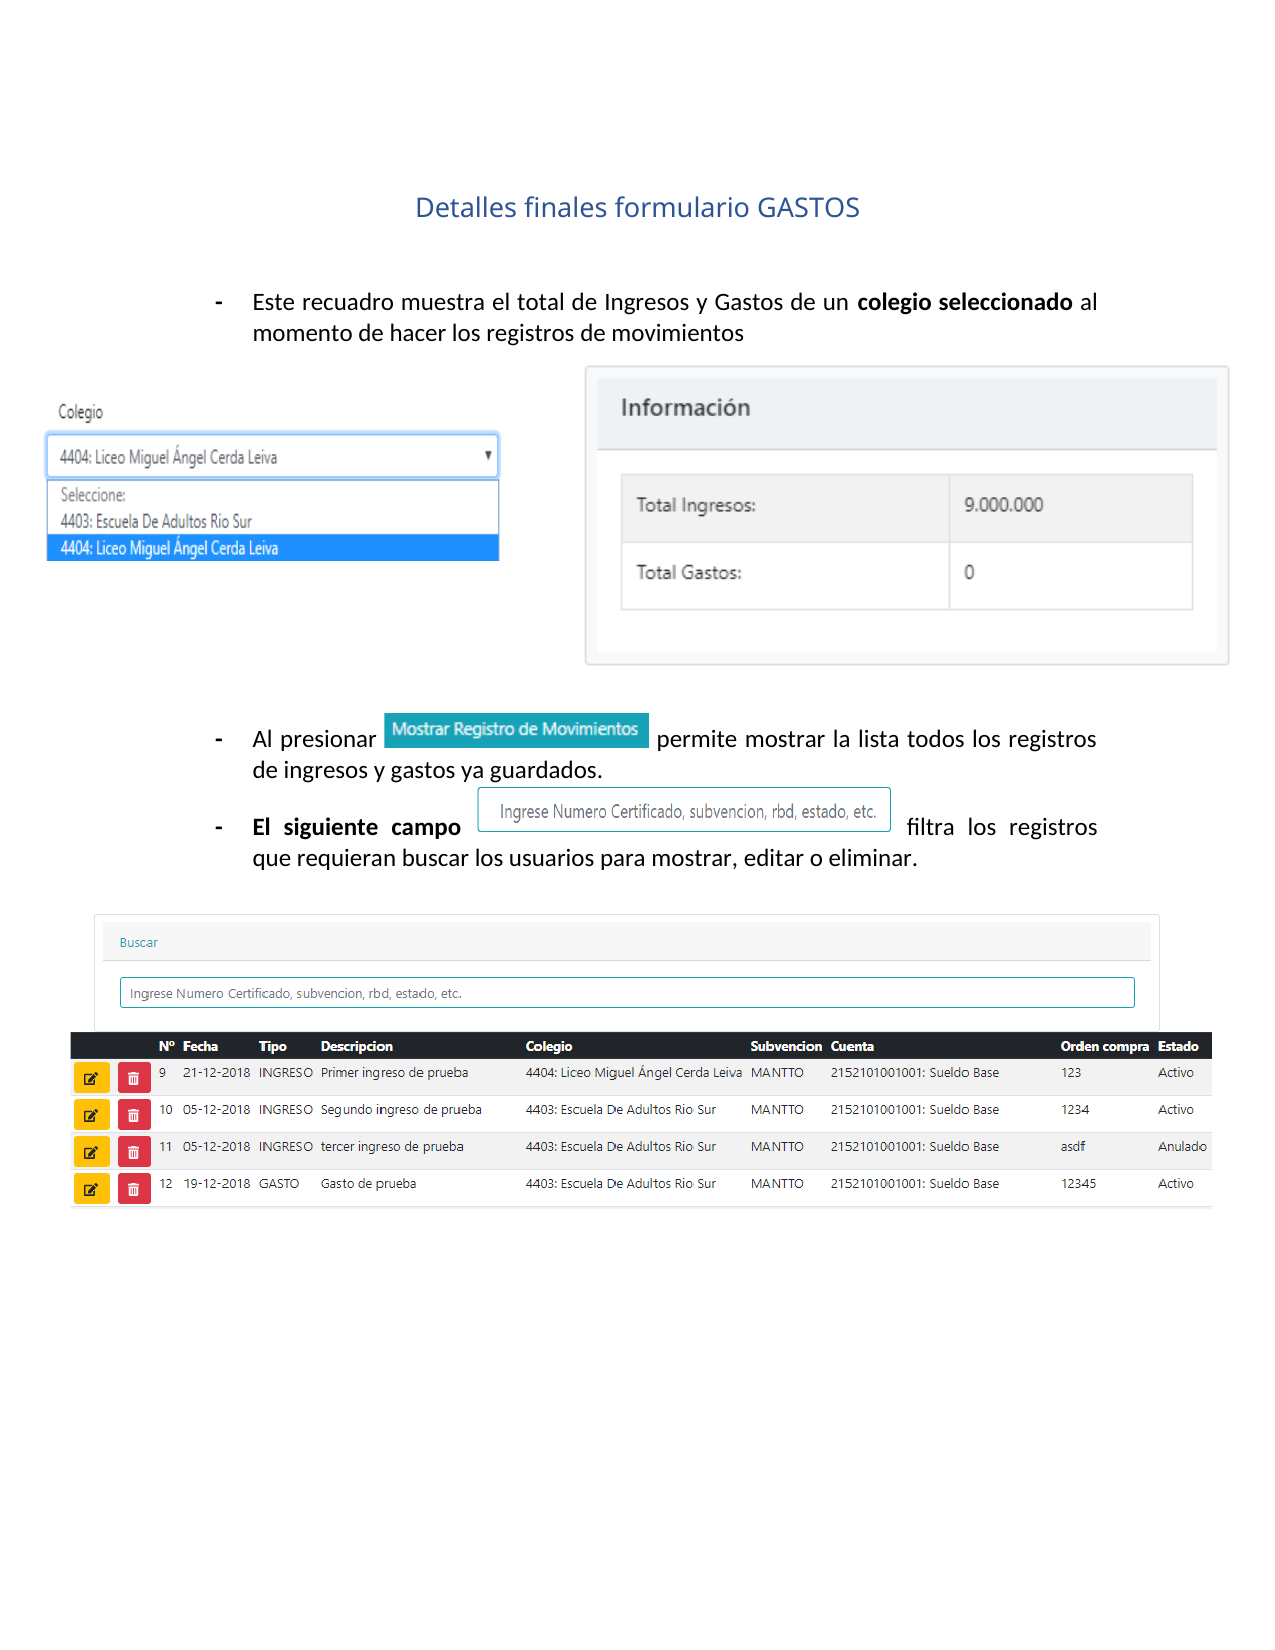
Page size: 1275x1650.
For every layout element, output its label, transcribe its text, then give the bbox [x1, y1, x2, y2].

picture [39, 395, 506, 561]
picture [384, 713, 649, 748]
list Al presionar permite mostrar la lista todos los registros de ingresos y gastos ya guardados. [215, 714, 1098, 784]
list Este recuadro muestra el total de Ingresos y Gastos de un colegio seleccionado al momento de hacer los registros de movimientos [215, 287, 1098, 348]
subtitle Detalles finales formulario GASTOS [177, 189, 1098, 226]
picture [582, 358, 1236, 675]
picture [474, 784, 894, 836]
picture [70, 912, 1238, 1209]
